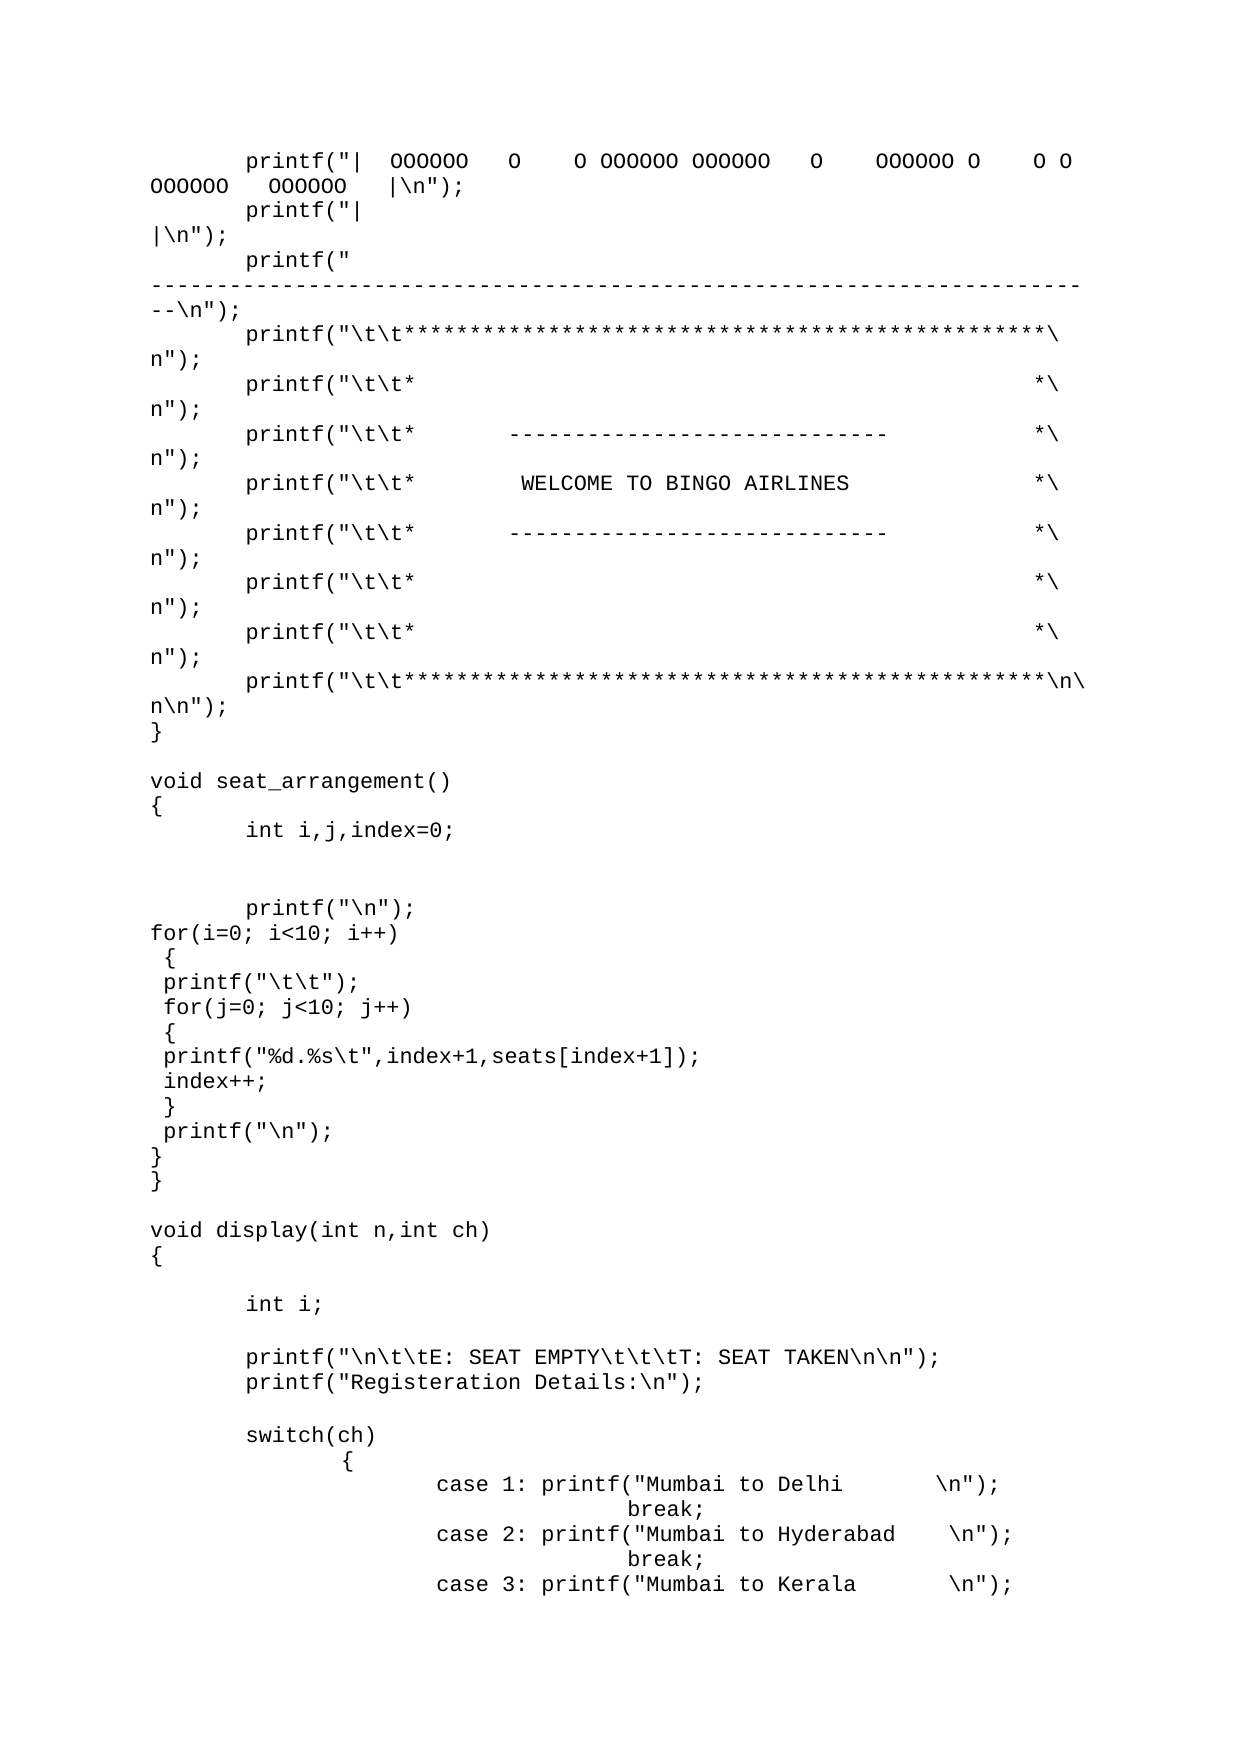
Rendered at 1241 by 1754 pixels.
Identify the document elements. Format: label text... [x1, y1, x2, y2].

text printf(" -------------------------------------------------------------------------\n"); [150, 249, 1090, 323]
text printf("\t\t"); [150, 971, 1090, 996]
text { [150, 1449, 1090, 1474]
text case 1: printf("Mumbai to Delhi \n"); [150, 1474, 1090, 1498]
text printf("| OOOOOO O O OOOOOO OOOOOO O OOOOOO O O O OOOOOO OOOOOO |\n"); [150, 150, 1090, 199]
text index++; [150, 1071, 1090, 1095]
text printf("\t\t* WELCOME TO BINGO AIRLINES *\n"); [150, 472, 1090, 522]
text for(j=0; j<10; j++) [150, 996, 1090, 1021]
text } [150, 720, 1090, 745]
text int i; [150, 1294, 1090, 1318]
text { [150, 1244, 1090, 1269]
text break; [150, 1498, 1090, 1523]
text { [150, 794, 1090, 819]
text { [150, 1021, 1090, 1046]
text } [150, 1095, 1090, 1120]
text } [150, 1170, 1090, 1194]
text printf("\t\t* ----------------------------- *\n"); [150, 522, 1090, 571]
text break; [150, 1548, 1090, 1573]
text int i,j,index=0; [150, 819, 1090, 844]
text printf("%d.%s\t",index+1,seats[index+1]); [150, 1046, 1090, 1071]
text void display(int n,int ch) [150, 1219, 1090, 1244]
text printf("\n"); [150, 897, 1090, 922]
text { [150, 947, 1090, 971]
text case 3: printf("Mumbai to Kerala \n"); [150, 1573, 1090, 1598]
text for(i=0; i<10; i++) [150, 922, 1090, 947]
text printf("\n\t\tE: SEAT EMPTY\t\t\tT: SEAT TAKEN\n\n"); [150, 1346, 1090, 1371]
text printf("\t\t* *\n"); [150, 373, 1090, 423]
text } [150, 1145, 1090, 1170]
text printf("Registeration Details:\n"); [150, 1371, 1090, 1396]
text void seat_arrangement() [150, 770, 1090, 794]
text printf("\t\t*************************************************\n"); [150, 323, 1090, 373]
text printf("\t\t*************************************************\n\n\n"); [150, 671, 1090, 720]
text case 2: printf("Mumbai to Hyderabad \n"); [150, 1523, 1090, 1548]
text printf("\t\t* *\n"); [150, 571, 1090, 621]
text printf("| |\n"); [150, 199, 1090, 249]
text printf("\t\t* ----------------------------- *\n"); [150, 423, 1090, 472]
text printf("\n"); [150, 1120, 1090, 1145]
text switch(ch) [150, 1424, 1090, 1449]
text printf("\t\t* *\n"); [150, 621, 1090, 671]
